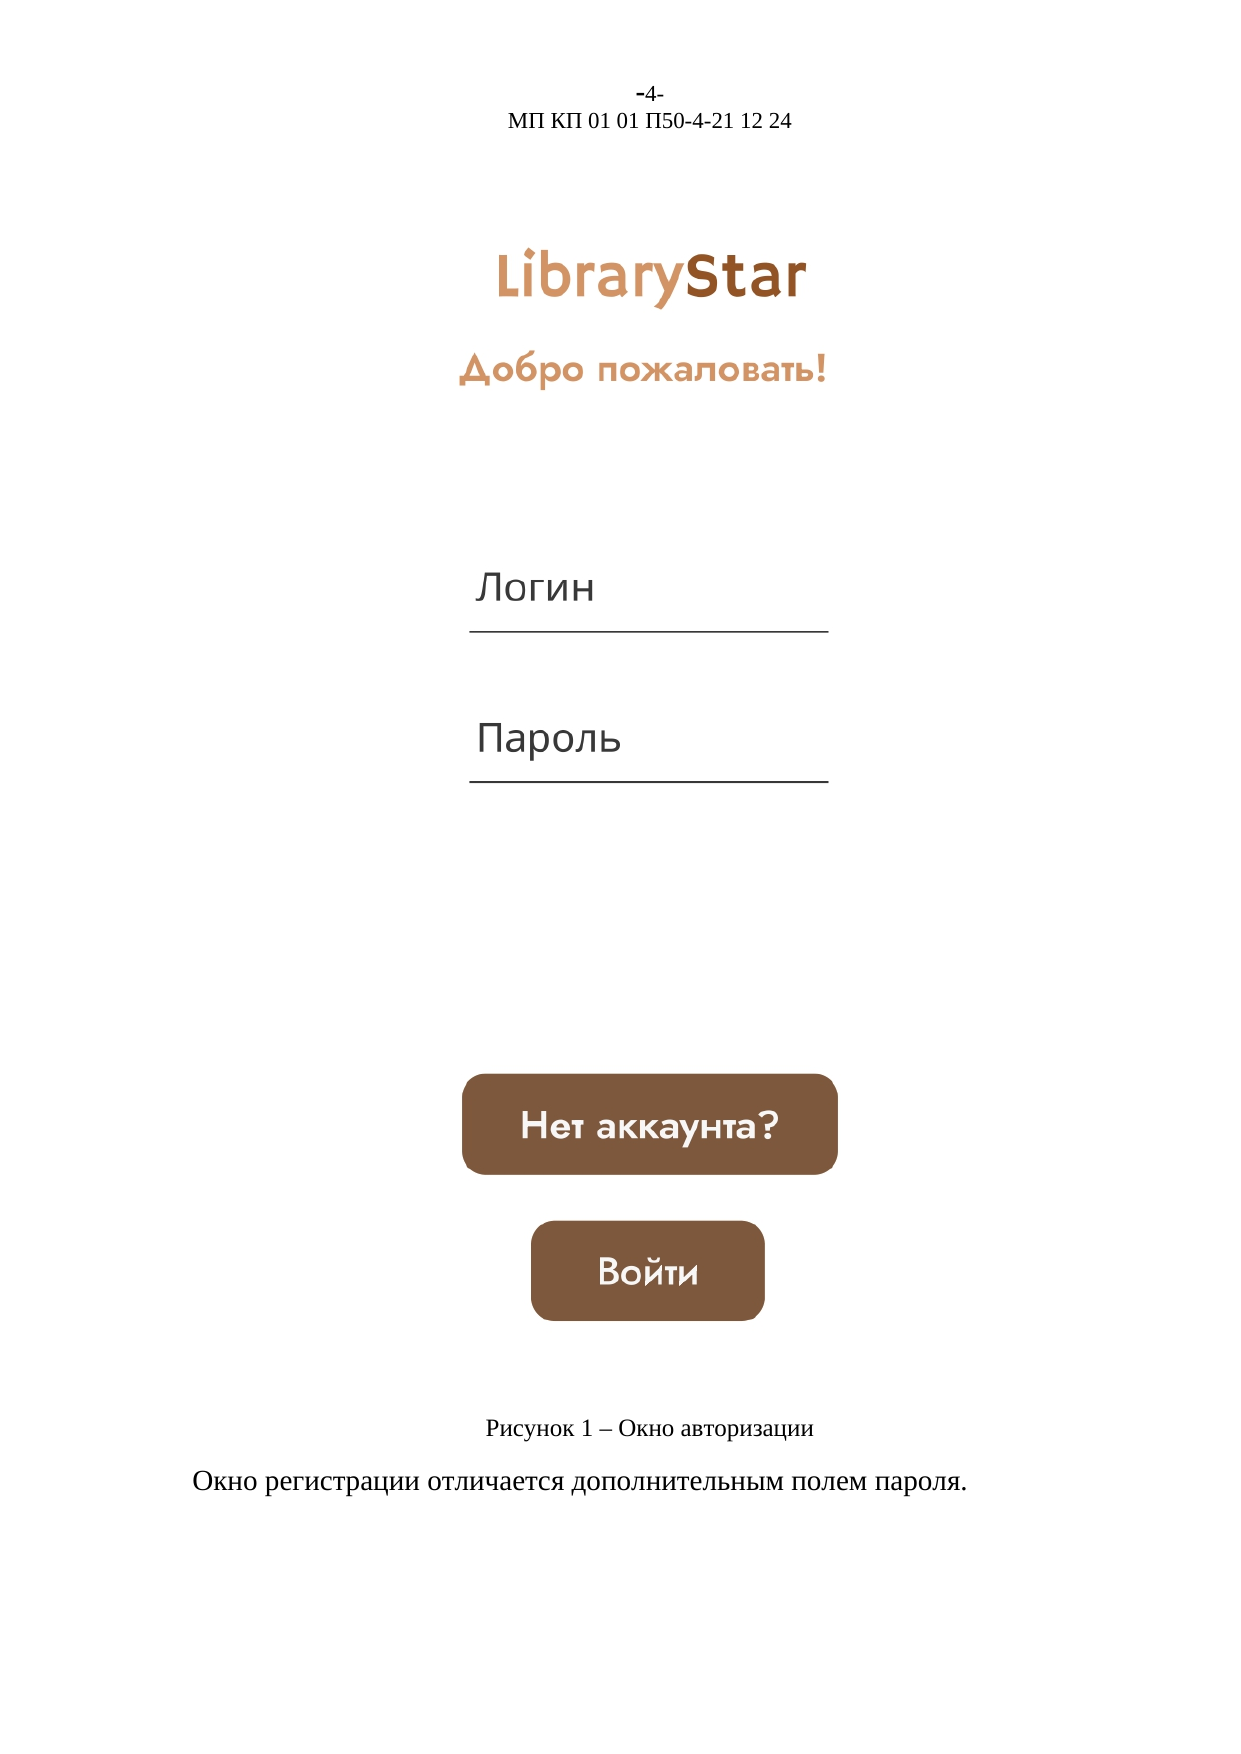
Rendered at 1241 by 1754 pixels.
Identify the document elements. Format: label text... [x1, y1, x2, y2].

text Окно регистрации отличается дополнительным полем пароля. [118, 1463, 1181, 1496]
text Рисунок 1 – Окно авторизации [118, 1413, 1181, 1442]
picture [293, 147, 1006, 1414]
